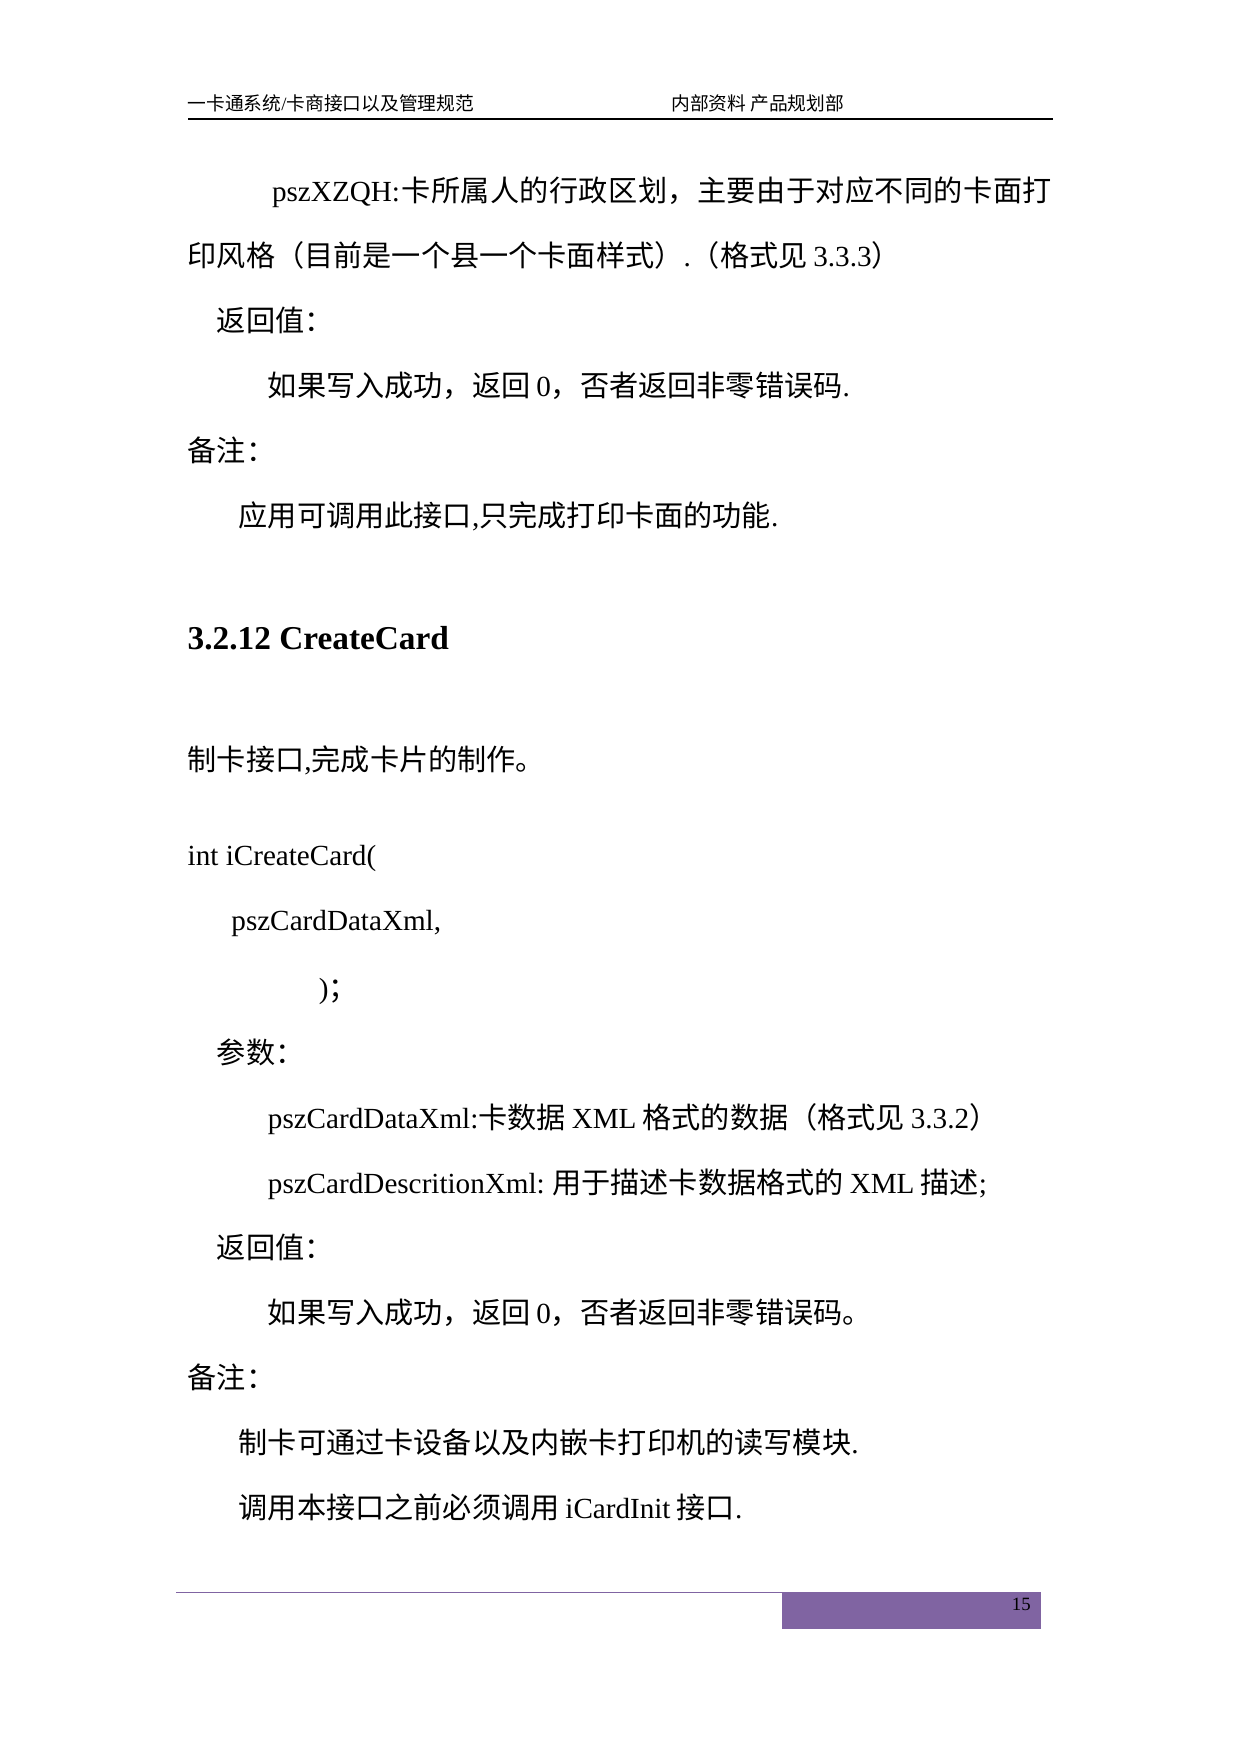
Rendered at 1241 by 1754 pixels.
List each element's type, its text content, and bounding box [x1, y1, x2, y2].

text 如果写入成功，返回0，否者返回非零错误码。 [187, 1278, 1053, 1343]
text 备注： [187, 416, 1053, 481]
text int iCreateCard( [187, 823, 1053, 888]
text 参数： [187, 1018, 1053, 1083]
text pszXZQH:卡所属人的行政区划，主要由于对应不同的卡面打印风格（目前是一个县一个卡面样式）.（格式见3.3.3） [187, 156, 1053, 286]
text pszCardDataXml:卡数据XML格式的数据（格式见3.3.2） [187, 1083, 1053, 1148]
text 返回值： [187, 286, 1053, 351]
text 制卡可通过卡设备以及内嵌卡打印机的读写模块. [187, 1408, 1053, 1473]
text 制卡接口,完成卡片的制作。 [187, 725, 1053, 790]
text 备注： [187, 1343, 1053, 1408]
text 如果写入成功，返回0，否者返回非零错误码. [187, 351, 1053, 416]
text 应用可调用此接口,只完成打印卡面的功能. [187, 481, 1053, 546]
text pszCardDescritionXml: 用于描述卡数据格式的XML描述; [187, 1148, 1053, 1213]
subtitle 3.2.12 CreateCard [187, 605, 1053, 670]
text )； [187, 953, 1053, 1018]
text pszCardDataXml, [187, 888, 1053, 953]
text 返回值： [187, 1213, 1053, 1278]
text 调用本接口之前必须调用iCardInit接口. [187, 1473, 1053, 1538]
